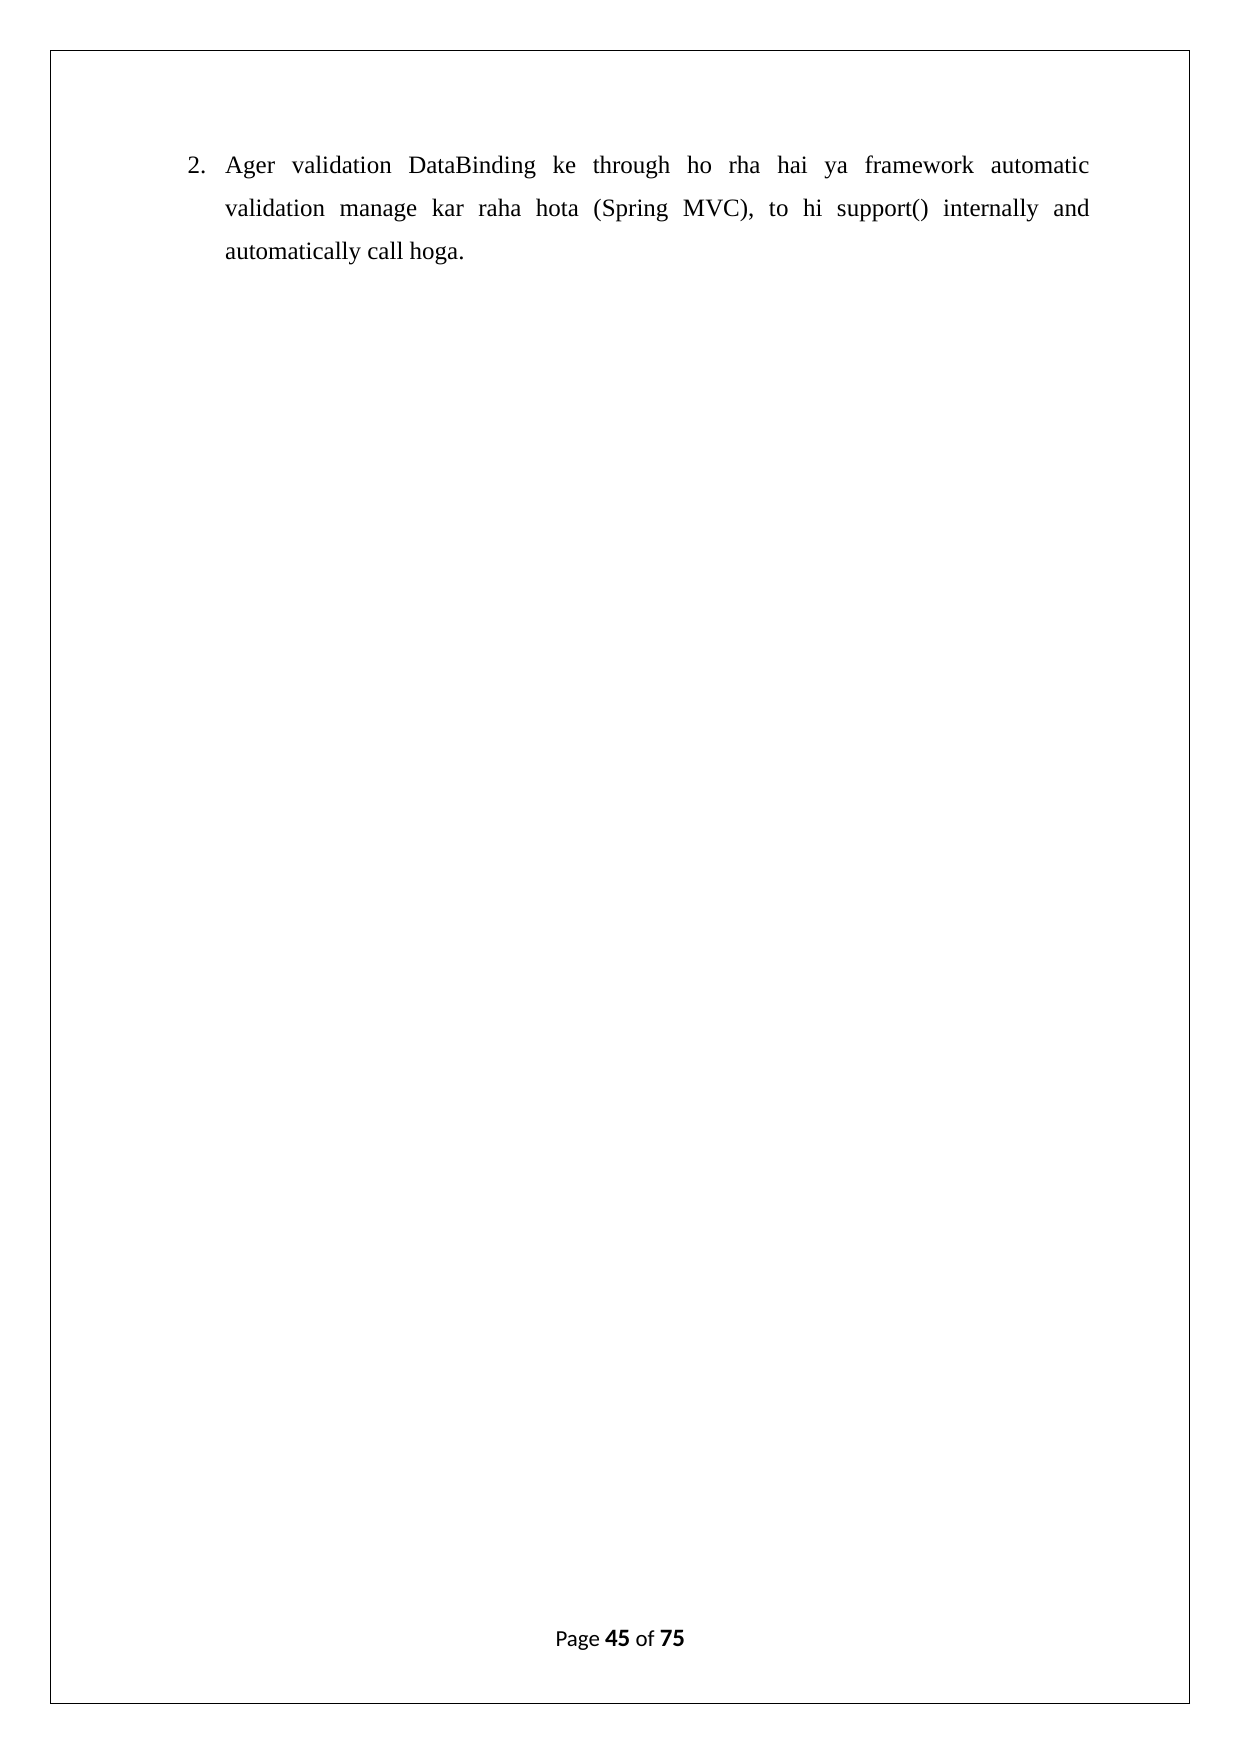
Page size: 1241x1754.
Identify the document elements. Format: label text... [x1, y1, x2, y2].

list Ager validation DataBinding ke through ho rha hai ya framework automatic validation manage kar raha hota (Spring MVC), to hi support() internally and automatically call hoga. [187, 150, 1090, 265]
